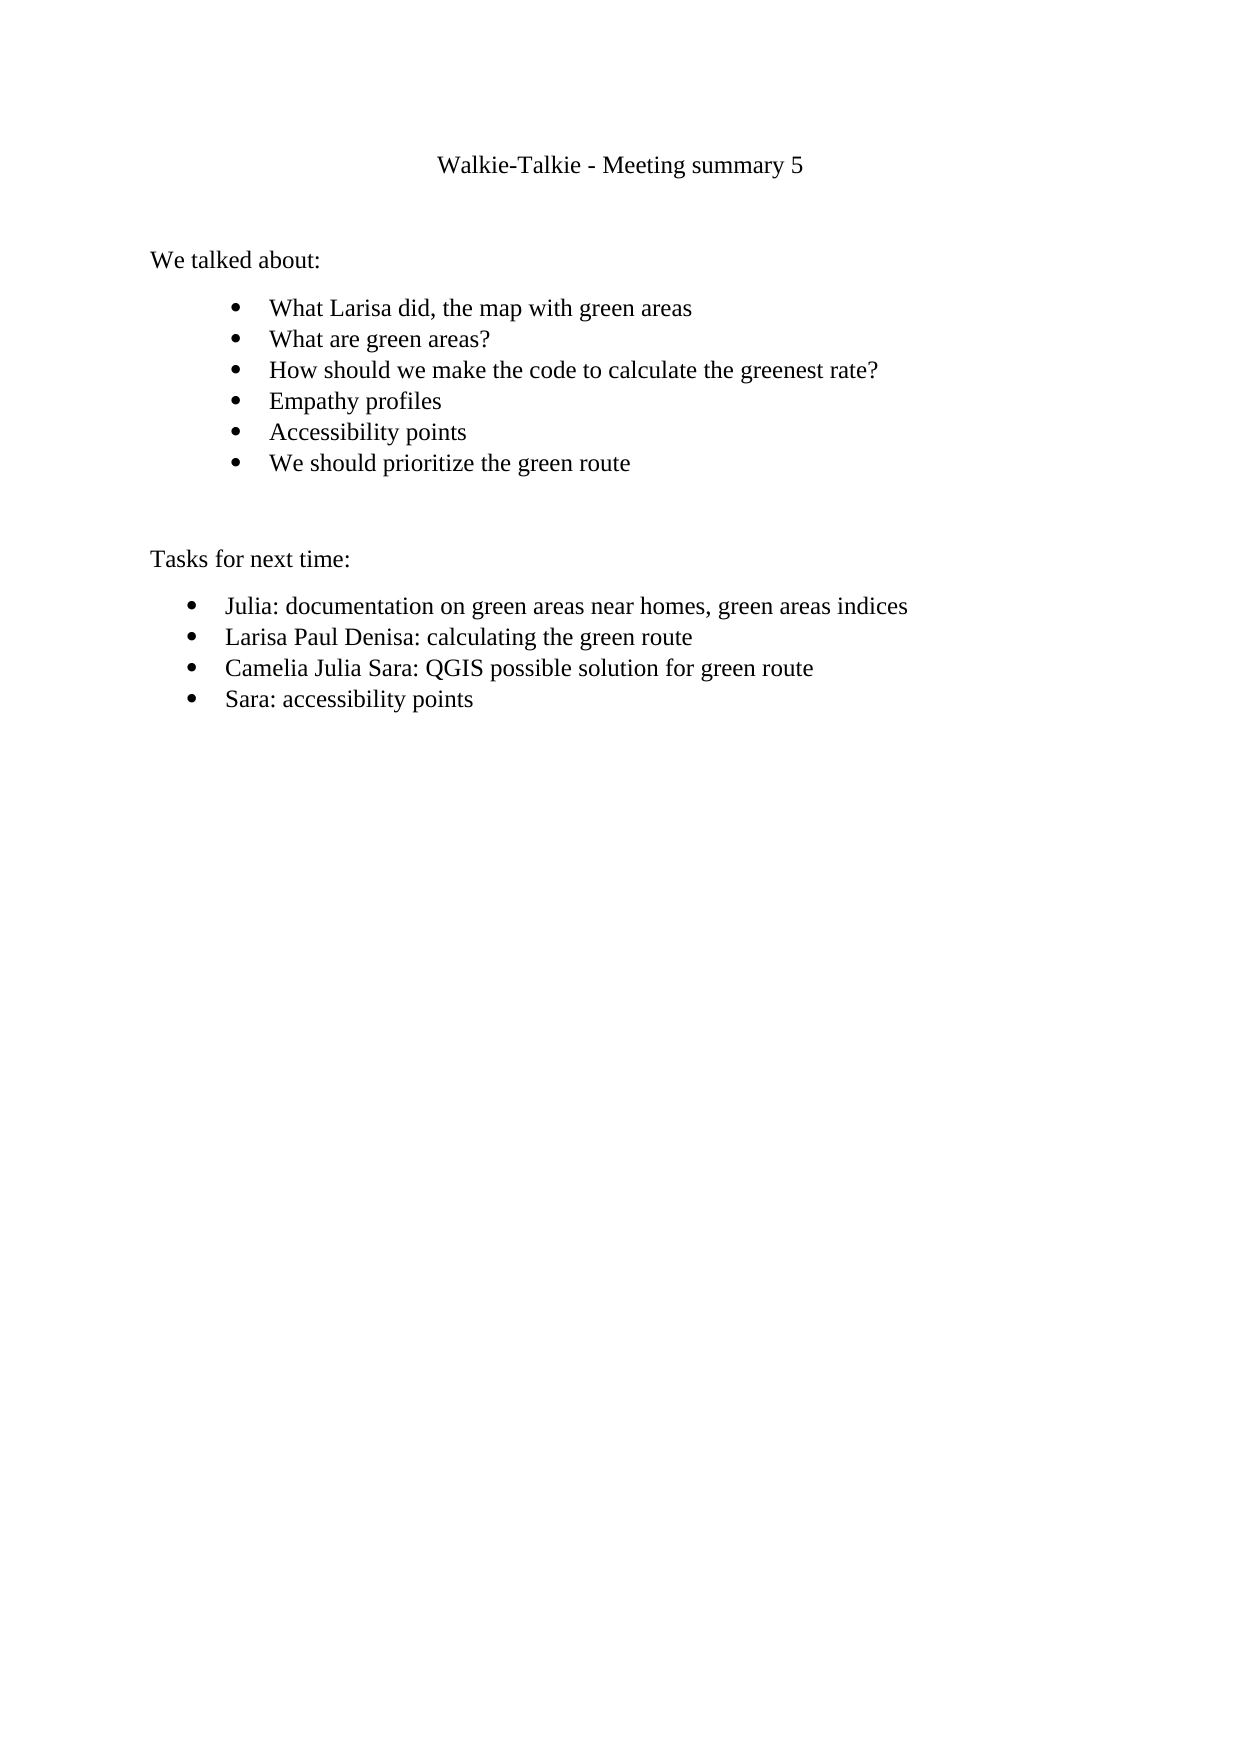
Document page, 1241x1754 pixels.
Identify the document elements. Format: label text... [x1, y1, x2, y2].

text Walkie-Talkie - Meeting summary 5 [150, 150, 1090, 179]
list Empathy profiles [231, 386, 1090, 415]
list What are green areas? [231, 324, 1090, 353]
list We should prioritize the green route [231, 448, 1090, 477]
list Larisa Paul Denisa: calculating the green route [187, 622, 1090, 651]
list What Larisa did, the map with green areas [231, 293, 1090, 322]
list How should we make the code to calculate the greenest rate? [231, 355, 1090, 384]
text We talked about: [150, 245, 1090, 274]
text Tasks for next time: [150, 544, 1090, 572]
list Sara: accessibility points [187, 684, 1090, 713]
list Camelia Julia Sara: QGIS possible solution for green route [187, 653, 1090, 682]
list Julia: documentation on green areas near homes, green areas indices [187, 591, 1090, 620]
list Accessibility points [231, 417, 1090, 446]
